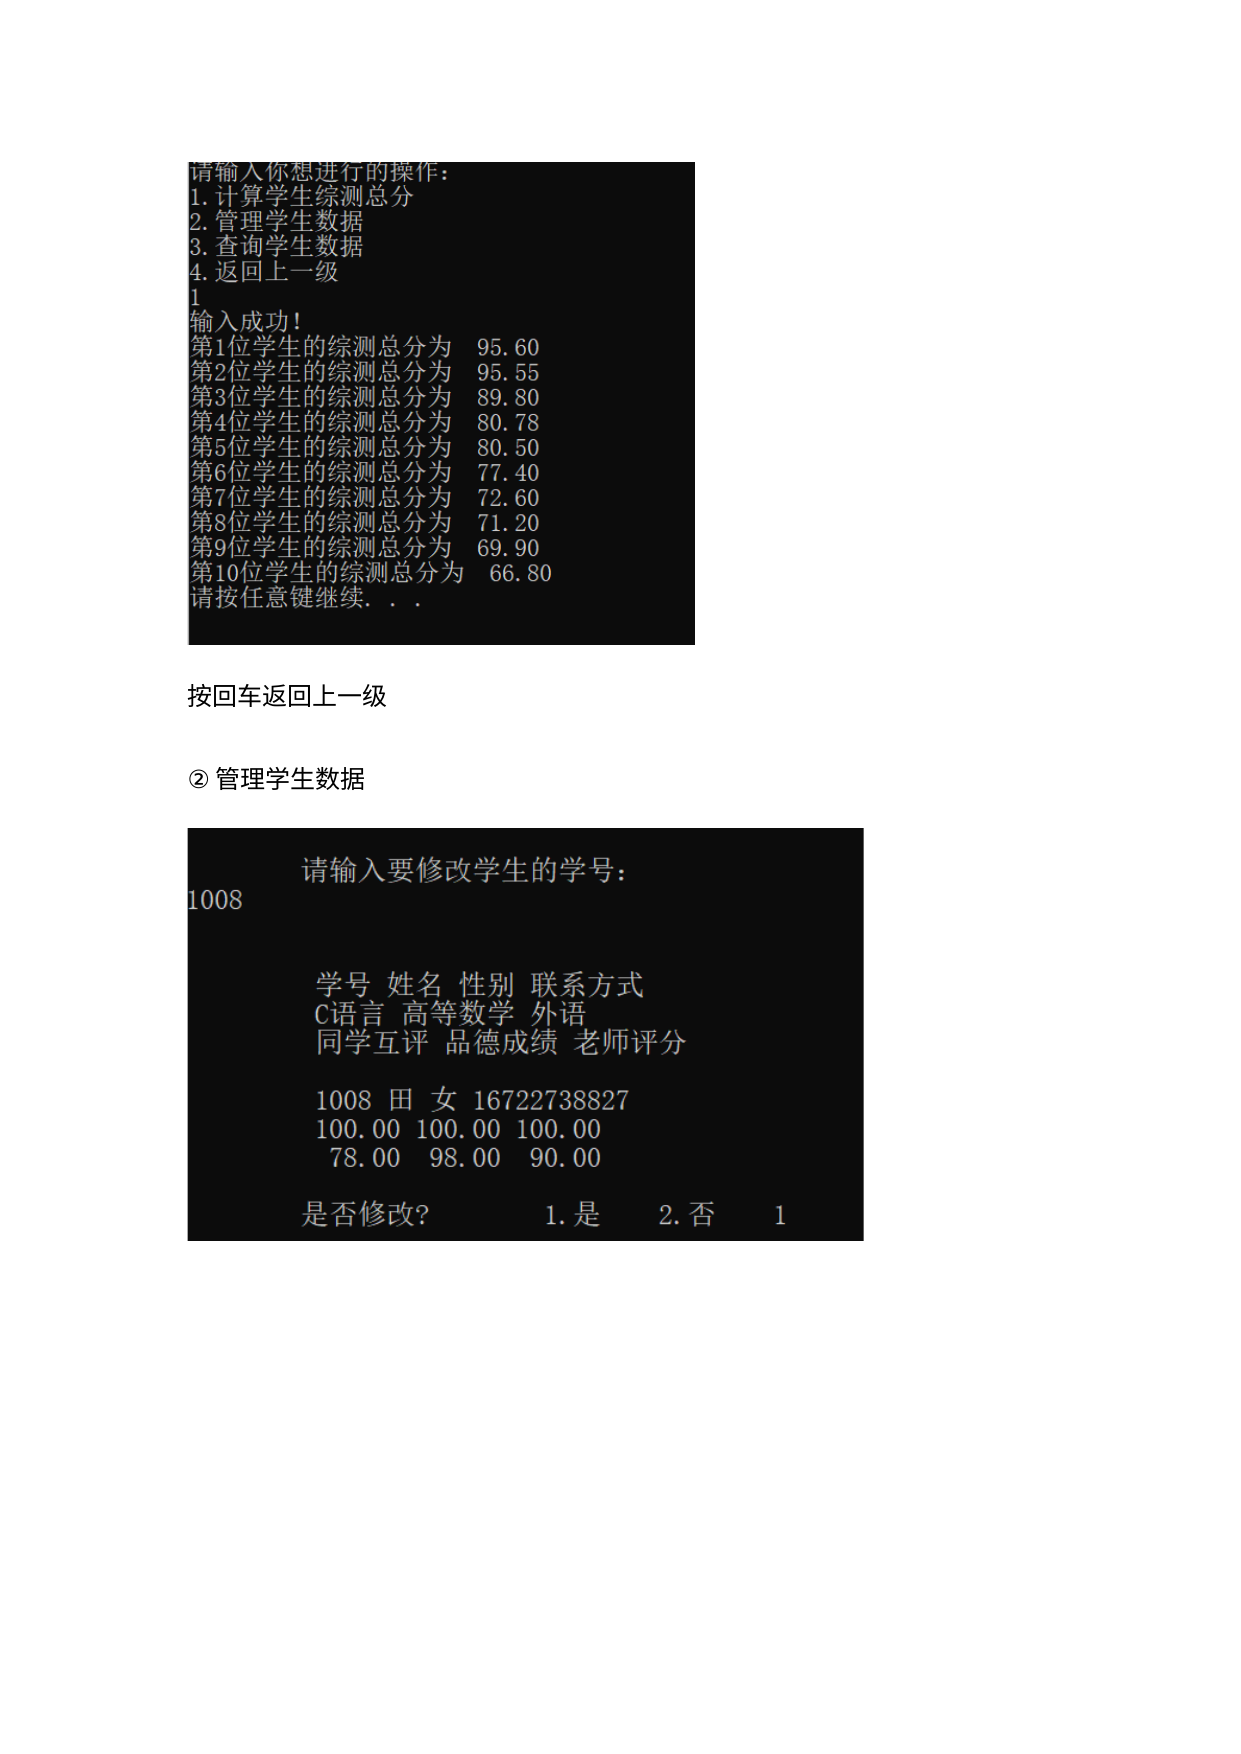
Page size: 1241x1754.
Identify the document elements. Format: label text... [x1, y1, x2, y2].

picture [187, 828, 864, 1241]
text ②管理学生数据 [187, 745, 1053, 810]
text 按回车返回上一级 [187, 662, 1053, 727]
picture [187, 162, 695, 645]
